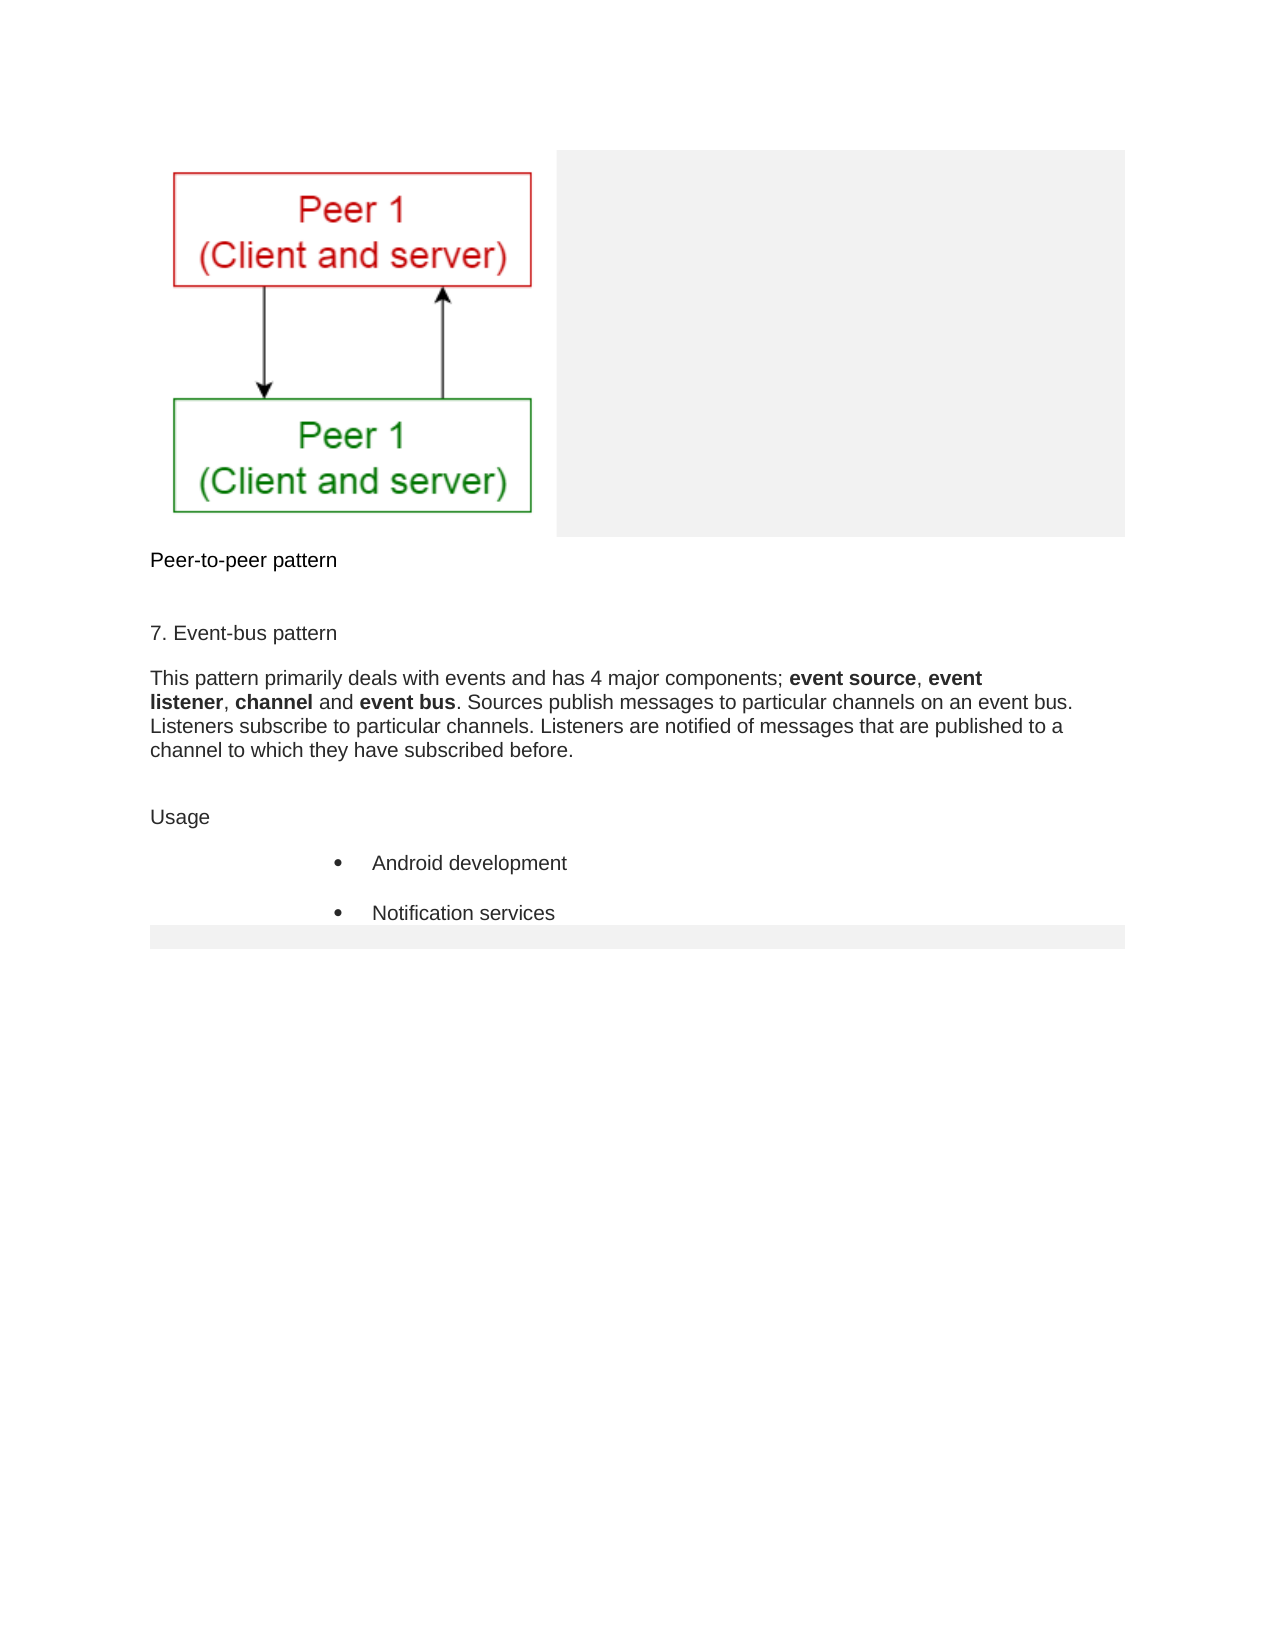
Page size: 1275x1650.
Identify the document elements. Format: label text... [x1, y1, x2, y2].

list Notification services [334, 901, 1125, 925]
list Android development [334, 850, 1125, 874]
text Usage [150, 805, 1125, 829]
text This pattern primarily deals with events and has 4 major components; event source, event listener, channel and event bus. Sources publish messages to particular channels on an event bus. Listeners subscribe to particular channels. Listeners are notified of messages that are published to a channel to which they have subscribed before. [150, 666, 1125, 762]
picture [150, 150, 557, 538]
text 7. Event-bus pattern [150, 621, 1125, 644]
text Peer-to-peer pattern [150, 548, 1125, 572]
